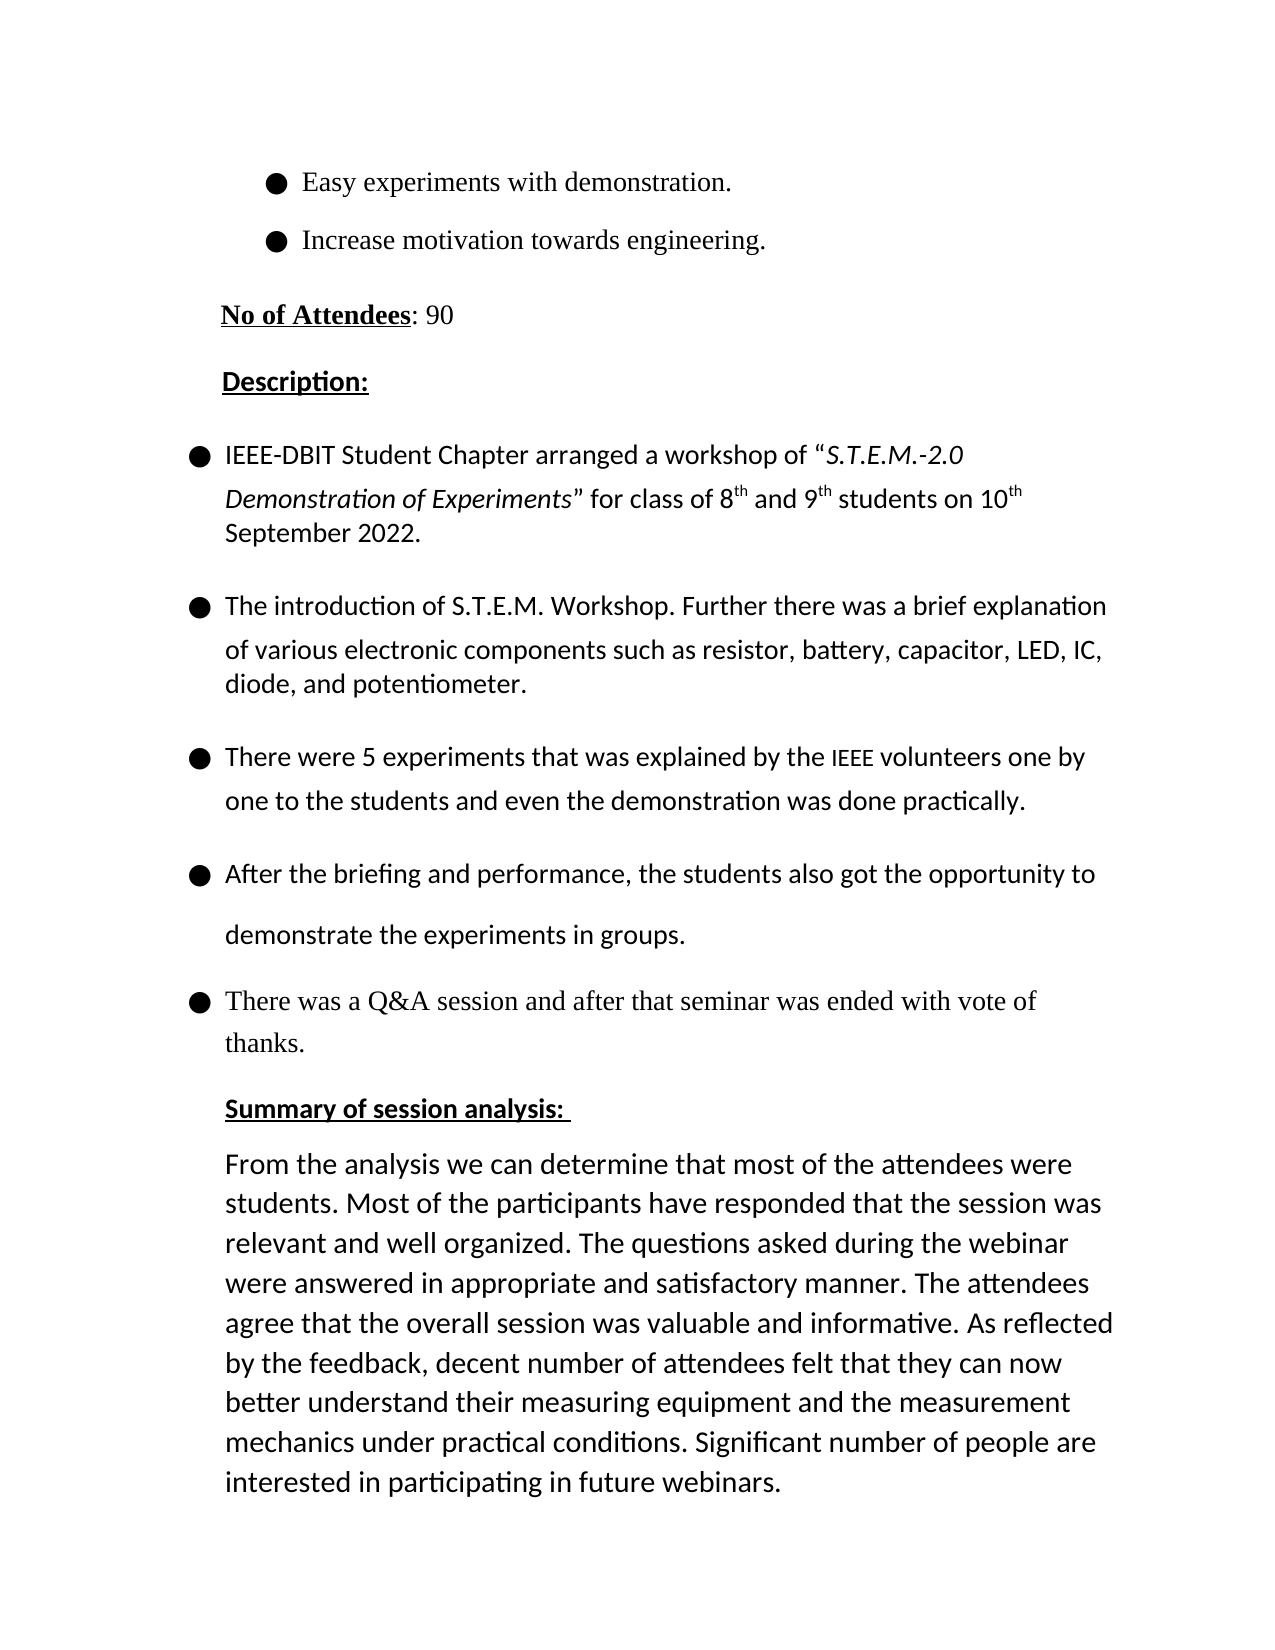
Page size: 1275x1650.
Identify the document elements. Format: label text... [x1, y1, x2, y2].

list There were 5 experiments that was explained by the IEEE volunteers one by one to the students and even the demonstration was done practically. [187, 725, 1125, 817]
text Description: [150, 363, 1125, 398]
text No of Attendees: 90 [150, 298, 1125, 330]
list Increase motivation towards engineering. [264, 208, 1125, 265]
list Easy experiments with demonstration. [264, 150, 1125, 208]
text From the analysis we can determine that most of the attendees were students. Most of the participants have responded that the session was relevant and well organized. The questions asked during the webinar were answered in appropriate and satisfactory manner. The attendees agree that the overall session was valuable and informative. As reflected by the feedback, decent number of attendees felt that they can now better understand their measuring equipment and the measurement mechanics under practical conditions. Significant number of people are interested in participating in future webinars. [225, 1145, 1125, 1500]
list There was a Q&A session and after that seminar was ended with vote of thanks. [187, 968, 1125, 1058]
list After the briefing and performance, the students also got the opportunity to demonstrate the experiments in groups. [187, 842, 1125, 951]
list The introduction of S.T.E.M. Workshop. Further there was a brief explanation of various electronic components such as resistor, battery, capacitor, LED, IC, diode, and potentiometer. [187, 574, 1125, 701]
list IEEE-DBIT Student Chapter arranged a workshop of “S.T.E.M.-2.0 Demonstration of Experiments” for class of 8th and 9th students on 10th September 2022. [187, 423, 1125, 549]
text Summary of session analysis: [225, 1091, 1125, 1125]
